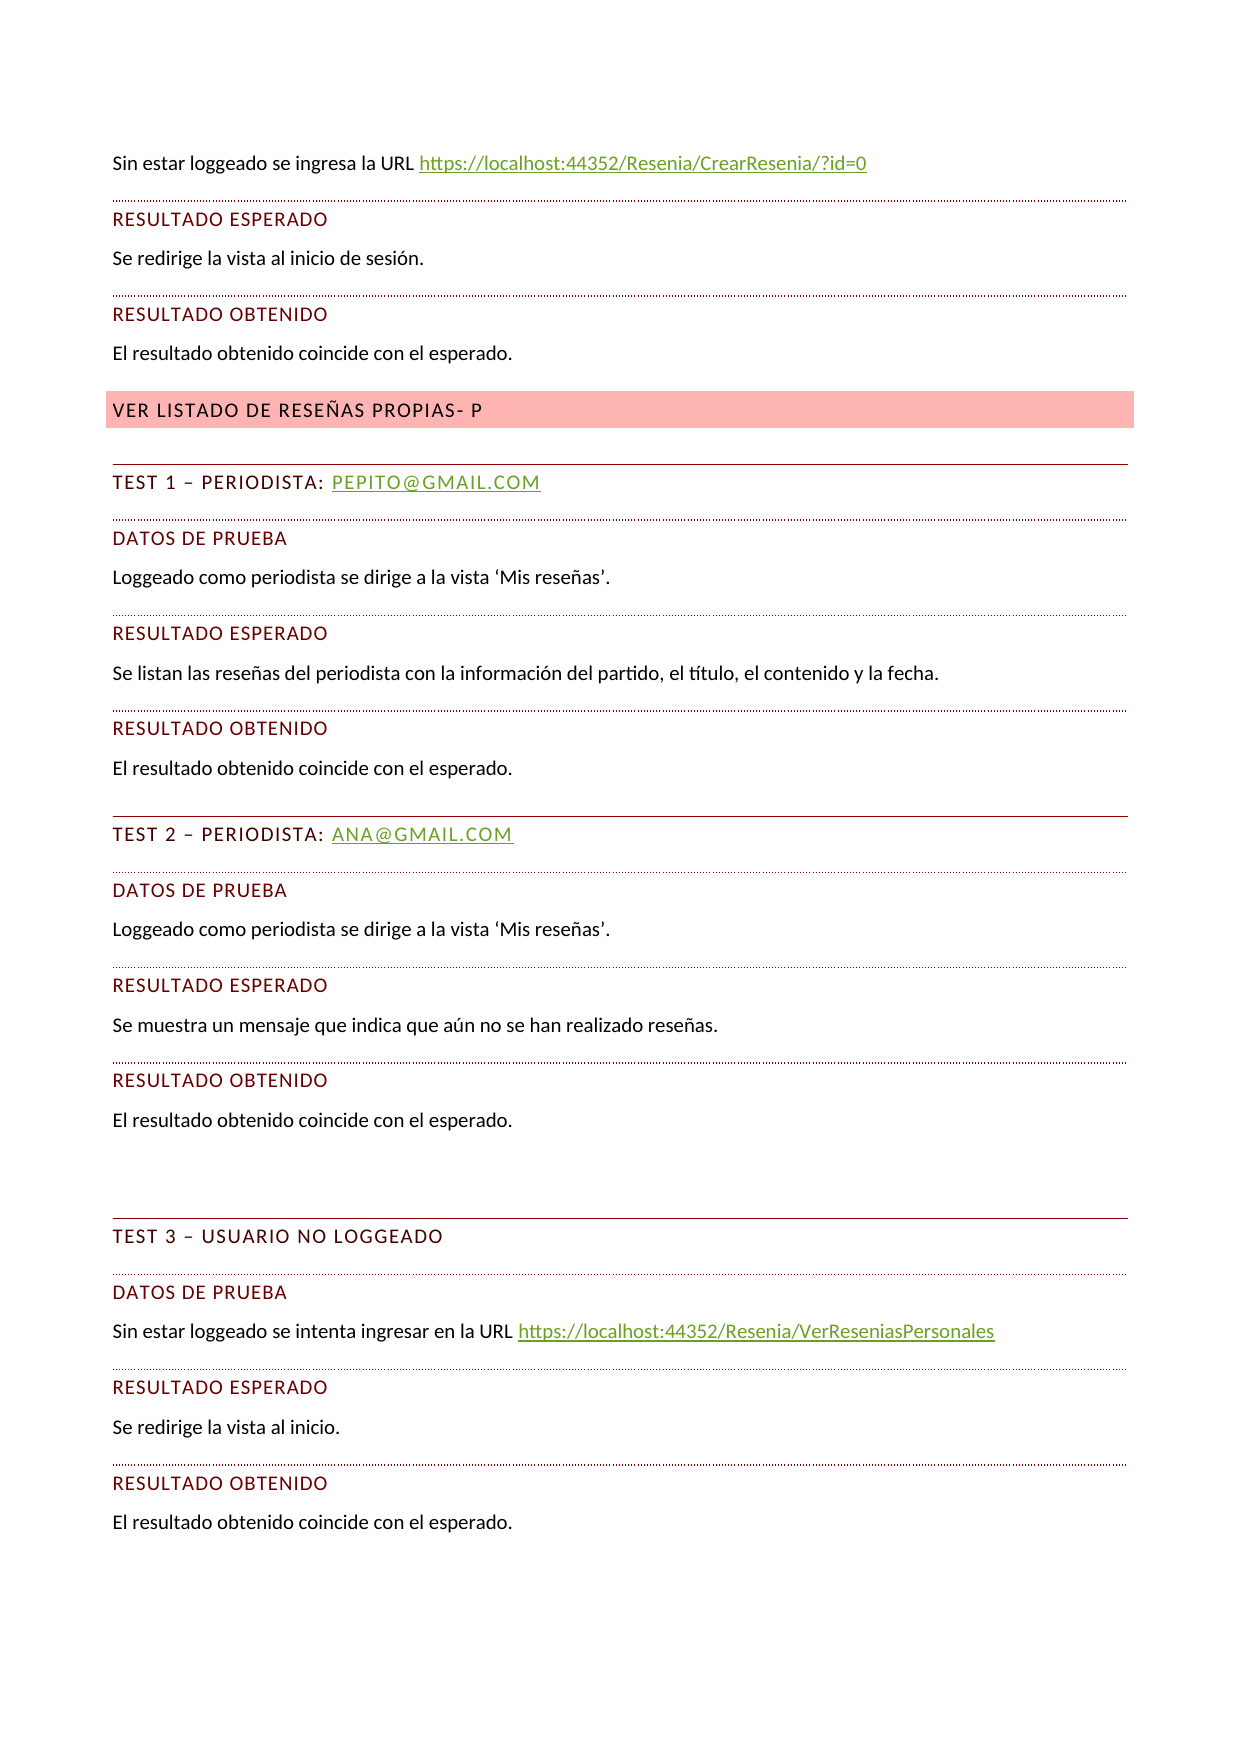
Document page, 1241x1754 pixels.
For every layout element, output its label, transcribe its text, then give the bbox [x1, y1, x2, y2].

subtitle Resultado esperado [112, 967, 1128, 998]
text Se listan las reseñas del periodista con la información del partido, el título, el contenido y la fecha. [112, 660, 1128, 685]
subtitle Test 1 – Periodista: pepito@gmail.com [112, 465, 1128, 495]
text El resultado obtenido coincide con el esperado. [112, 341, 1128, 366]
subtitle Ver listado de reseñas propias- P [113, 397, 1128, 422]
subtitle Datos de prueba [112, 519, 1128, 550]
subtitle Resultado obtenido [112, 1464, 1128, 1495]
subtitle Resultado obtenido [112, 710, 1128, 741]
text El resultado obtenido coincide con el esperado. [112, 1509, 1128, 1535]
text Se muestra un mensaje que indica que aún no se han realizado reseñas. [112, 1012, 1128, 1037]
text Se redirige la vista al inicio de sesión. [112, 245, 1128, 271]
text Sin estar loggeado se intenta ingresar en la URL https://localhost:44352/Resenia/VerReseniasPersonales [112, 1319, 1128, 1344]
subtitle Resultado esperado [112, 200, 1128, 231]
text El resultado obtenido coincide con el esperado. [112, 1107, 1128, 1133]
subtitle Datos de prueba [112, 871, 1128, 902]
text Sin estar loggeado se ingresa la URL https://localhost:44352/Resenia/CrearResenia/?id=0 [112, 150, 1128, 175]
text Se redirige la vista al inicio. [112, 1414, 1128, 1439]
subtitle Test 2 – Periodista: ana@gmail.com [112, 817, 1128, 847]
text Loggeado como periodista se dirige a la vista ‘Mis reseñas’. [112, 917, 1128, 942]
subtitle Test 3 – Usuario no loggeado [112, 1219, 1128, 1249]
text Loggeado como periodista se dirige a la vista ‘Mis reseñas’. [112, 564, 1128, 590]
text El resultado obtenido coincide con el esperado. [112, 755, 1128, 781]
subtitle Datos de prueba [112, 1273, 1128, 1304]
subtitle Resultado obtenido [112, 295, 1128, 326]
subtitle Resultado esperado [112, 614, 1128, 646]
subtitle Resultado esperado [112, 1369, 1128, 1400]
subtitle Resultado obtenido [112, 1062, 1128, 1093]
